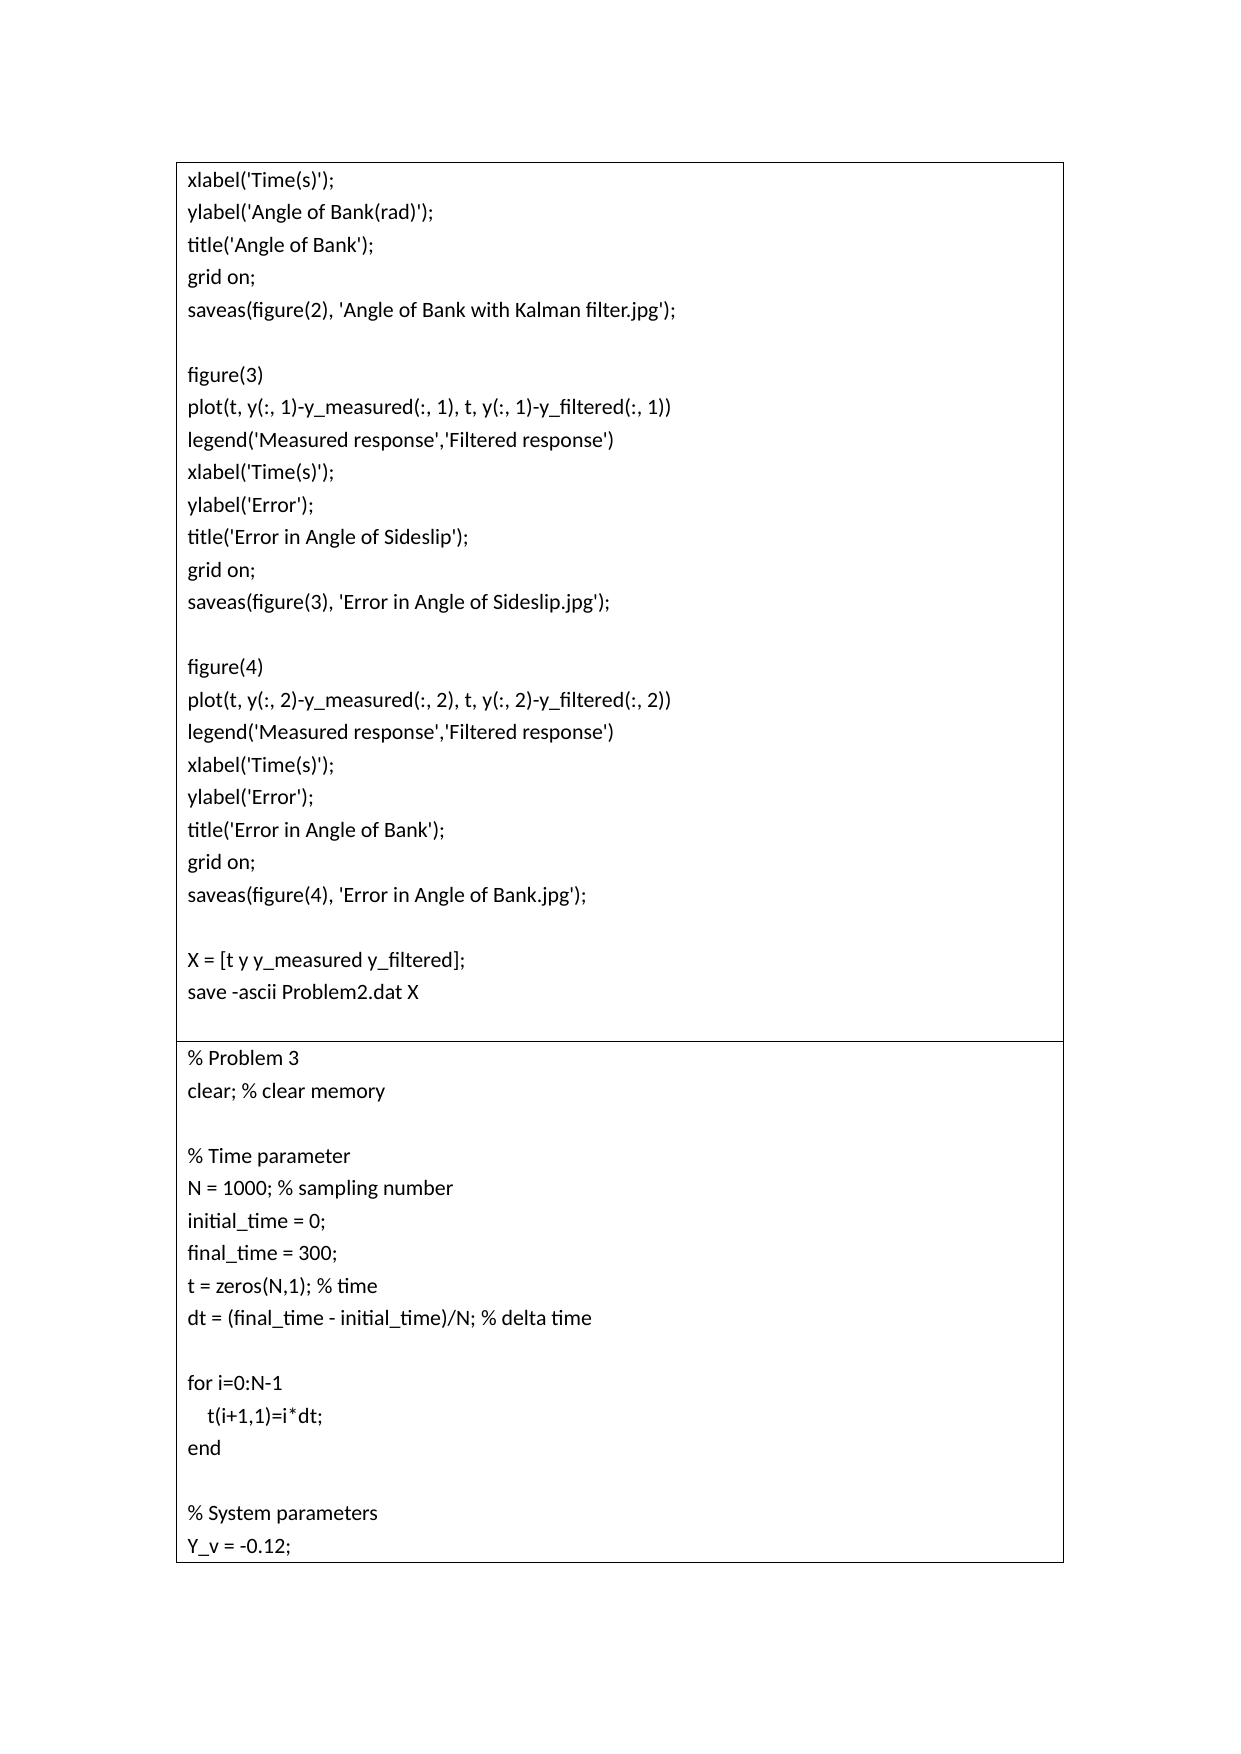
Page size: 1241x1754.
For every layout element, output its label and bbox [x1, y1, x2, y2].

table_cell [177, 1042, 1063, 1562]
table_cell [177, 163, 1063, 1041]
